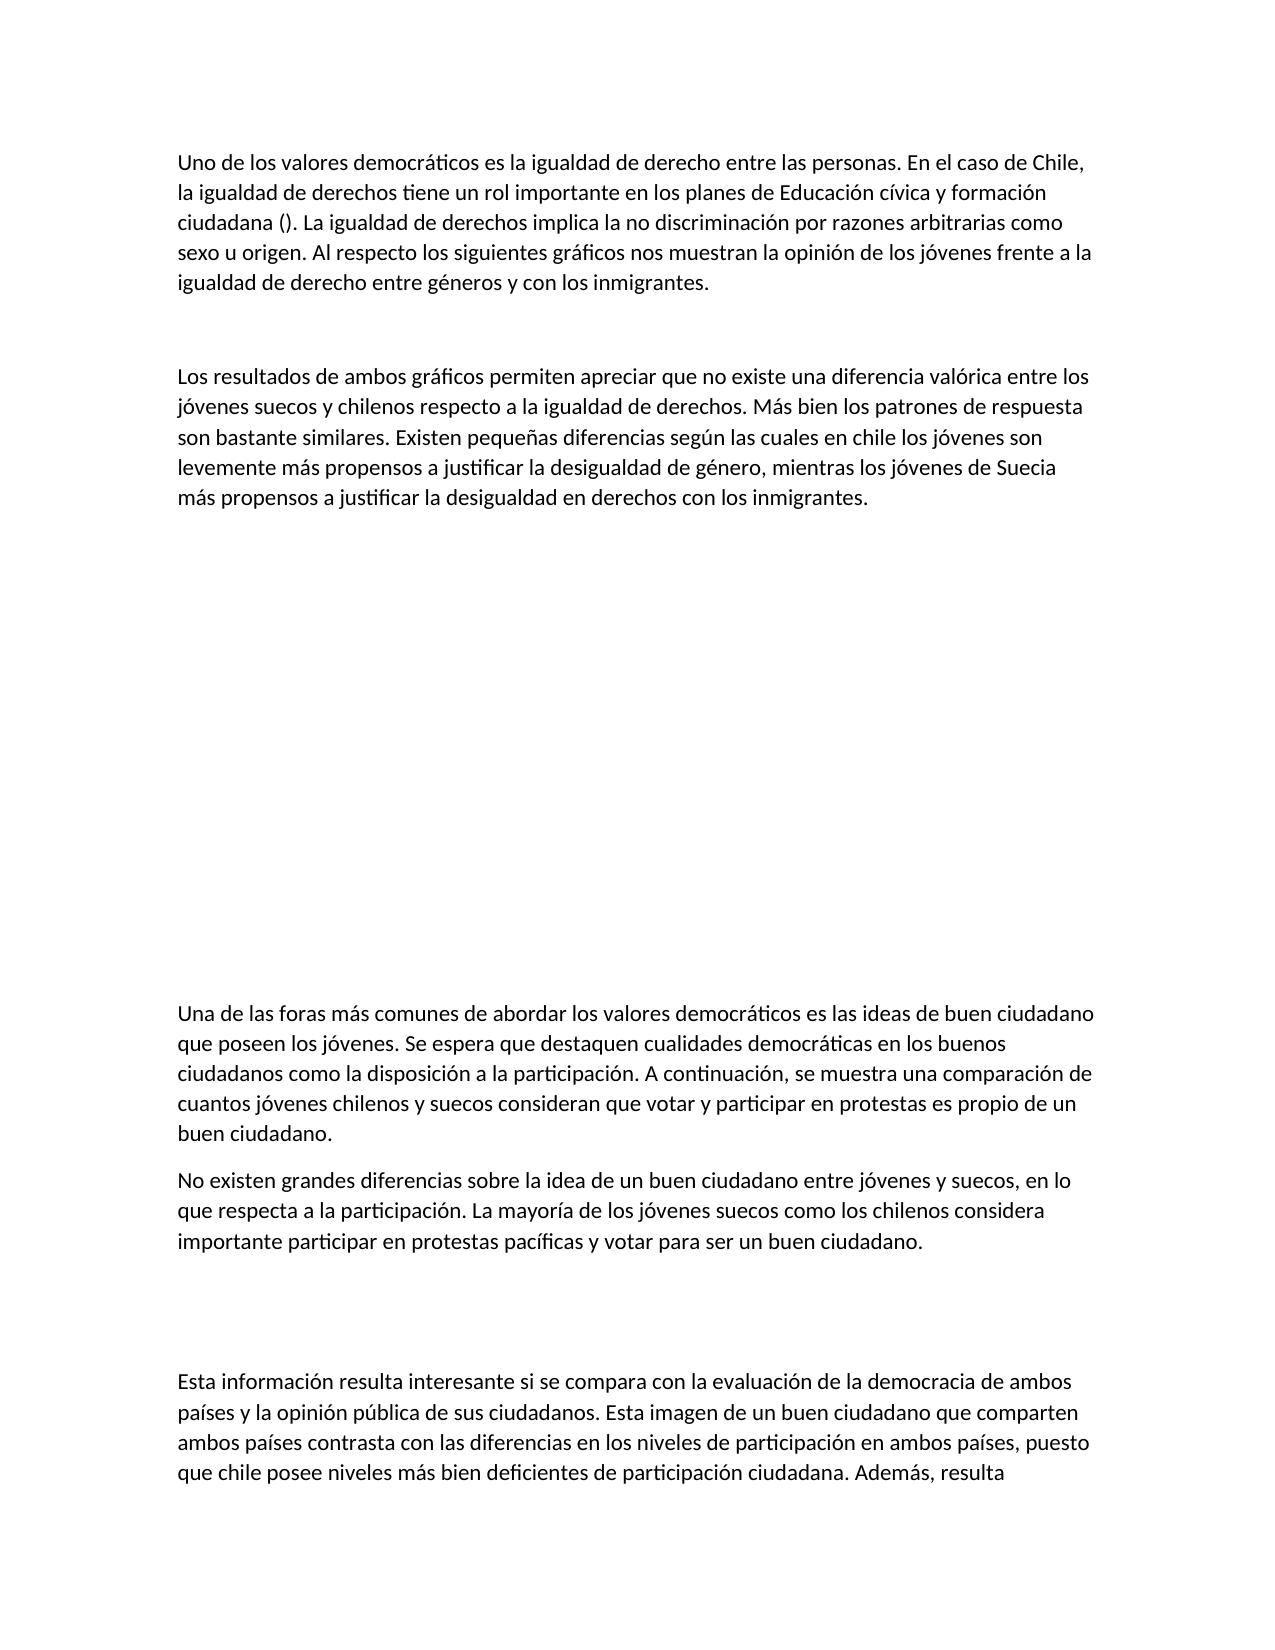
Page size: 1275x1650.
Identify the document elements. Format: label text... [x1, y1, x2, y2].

text Una de las foras más comunes de abordar los valores democráticos es las ideas de buen ciudadano que poseen los jóvenes. Se espera que destaquen cualidades democráticas en los buenos ciudadanos como la disposición a la participación. A continuación, se muestra una comparación de cuantos jóvenes chilenos y suecos consideran que votar y participar en protestas es propio de un buen ciudadano. [177, 999, 1098, 1147]
text Los resultados de ambos gráficos permiten apreciar que no existe una diferencia valórica entre los jóvenes suecos y chilenos respecto a la igualdad de derechos. Más bien los patrones de respuesta son bastante similares. Existen pequeñas diferencias según las cuales en chile los jóvenes son levemente más propensos a justificar la desigualdad de género, mientras los jóvenes de Suecia más propensos a justificar la desigualdad en derechos con los inmigrantes. [177, 362, 1098, 511]
text Uno de los valores democráticos es la igualdad de derecho entre las personas. En el caso de Chile, la igualdad de derechos tiene un rol importante en los planes de Educación cívica y formación ciudadana (). La igualdad de derechos implica la no discriminación por razones arbitrarias como sexo u origen. Al respecto los siguientes gráficos nos muestran la opinión de los jóvenes frente a la igualdad de derecho entre géneros y con los inmigrantes. [177, 148, 1098, 296]
text No existen grandes diferencias sobre la idea de un buen ciudadano entre jóvenes y suecos, en lo que respecta a la participación. La mayoría de los jóvenes suecos como los chilenos considera importante participar en protestas pacíficas y votar para ser un buen ciudadano. [177, 1166, 1098, 1255]
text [177, 1367, 1098, 1486]
